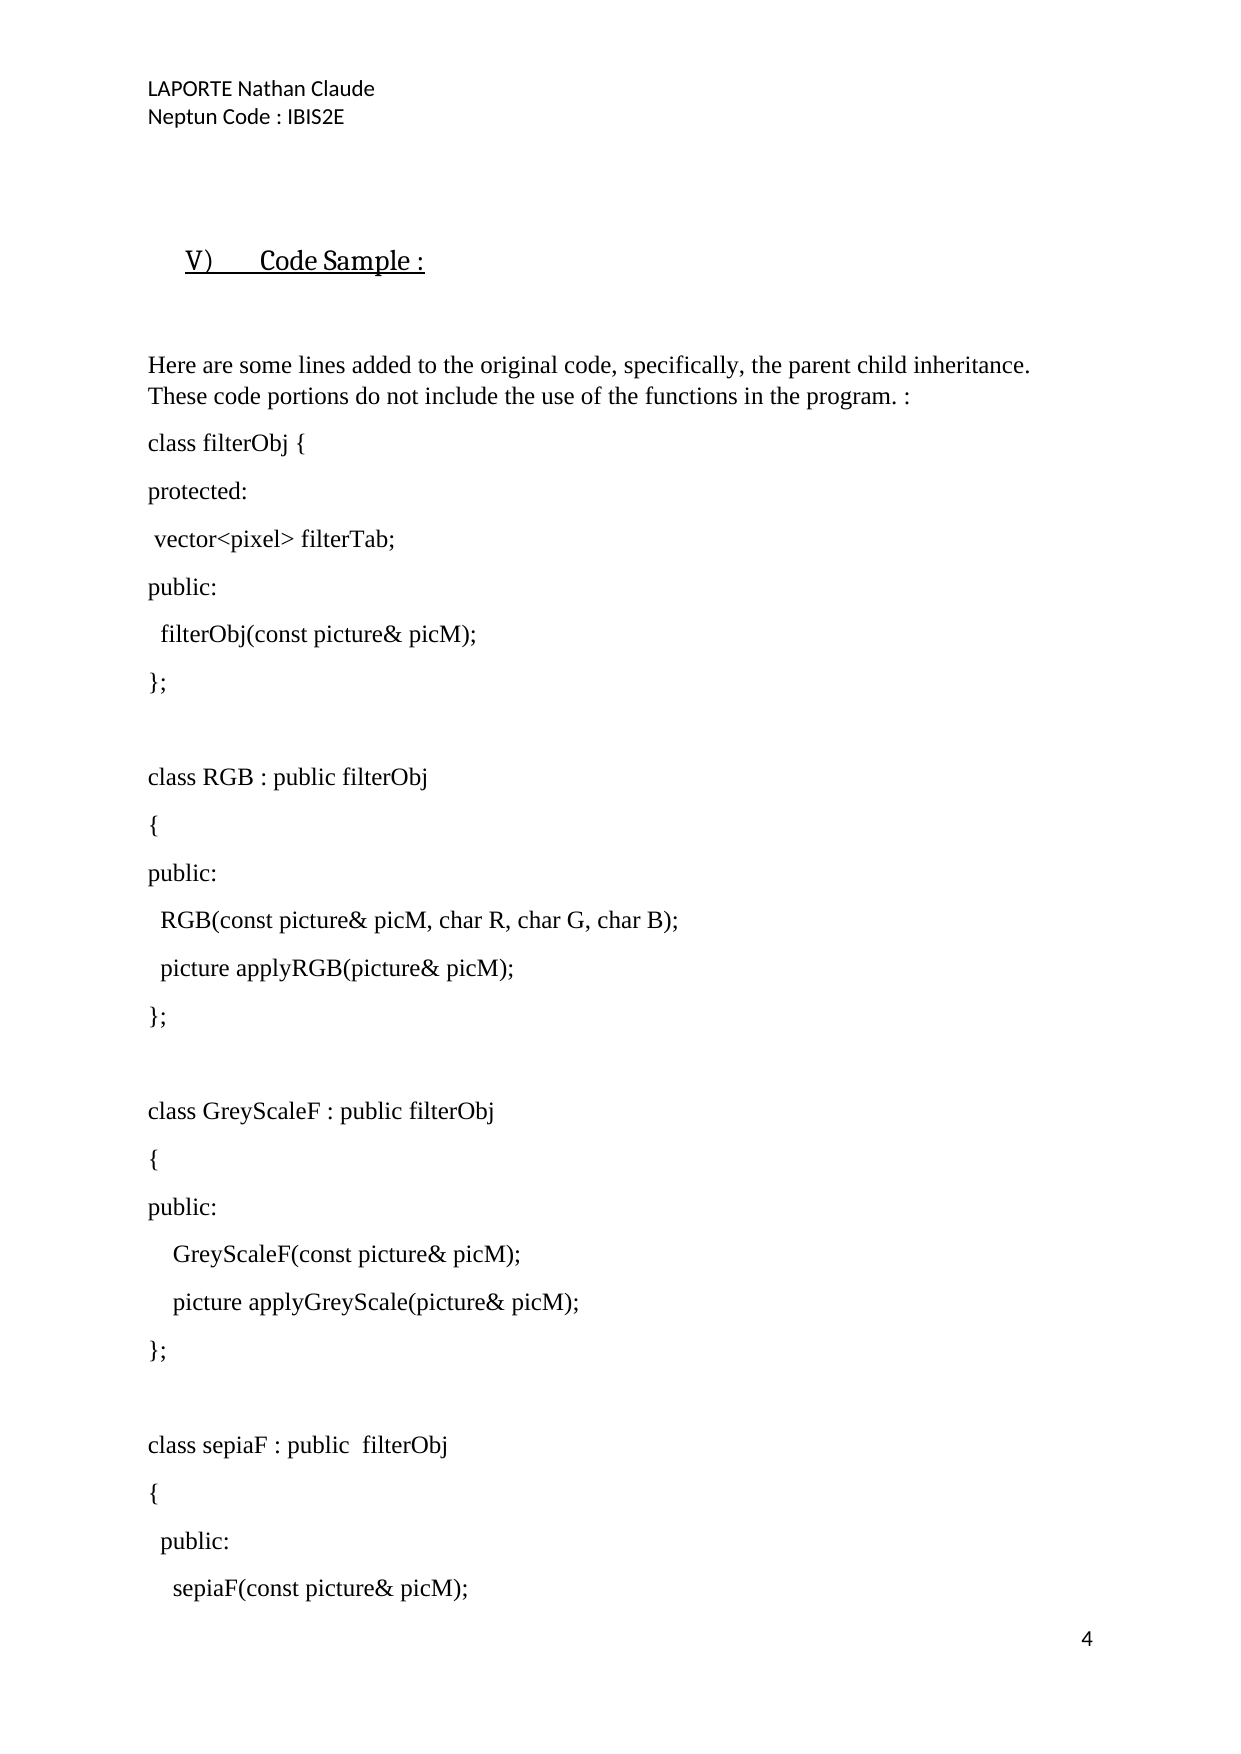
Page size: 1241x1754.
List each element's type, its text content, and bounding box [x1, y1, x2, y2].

text public: [148, 1526, 1093, 1554]
text }; [148, 1001, 1093, 1030]
text { [148, 810, 1093, 839]
text picture applyGreyScale(picture& picM); [148, 1287, 1093, 1316]
text class sepiaF : public filterObj [148, 1430, 1093, 1459]
text }; [148, 1335, 1093, 1364]
text picture applyRGB(picture& picM); [148, 953, 1093, 982]
text protected: [148, 476, 1093, 505]
text class filterObj { [148, 428, 1093, 457]
text { [148, 1478, 1093, 1507]
text sepiaF(const picture& picM); [148, 1573, 1093, 1602]
text }; [148, 667, 1093, 696]
text public: [148, 572, 1093, 600]
text public: [148, 858, 1093, 887]
text Here are some lines added to the original code, specifically, the parent child inheritance. These code portions do not include the use of the functions in the program. : [148, 350, 1093, 409]
text vector<pixel> filterTab; [148, 524, 1093, 553]
text { [148, 1144, 1093, 1173]
text public: [148, 1192, 1093, 1221]
text class RGB : public filterObj [148, 762, 1093, 791]
text RGB(const picture& picM, char R, char G, char B); [148, 906, 1093, 934]
text GreyScaleF(const picture& picM); [148, 1239, 1093, 1268]
text class GreyScaleF : public filterObj [148, 1096, 1093, 1125]
text filterObj(const picture& picM); [148, 619, 1093, 648]
list Code Sample : [185, 244, 1093, 278]
